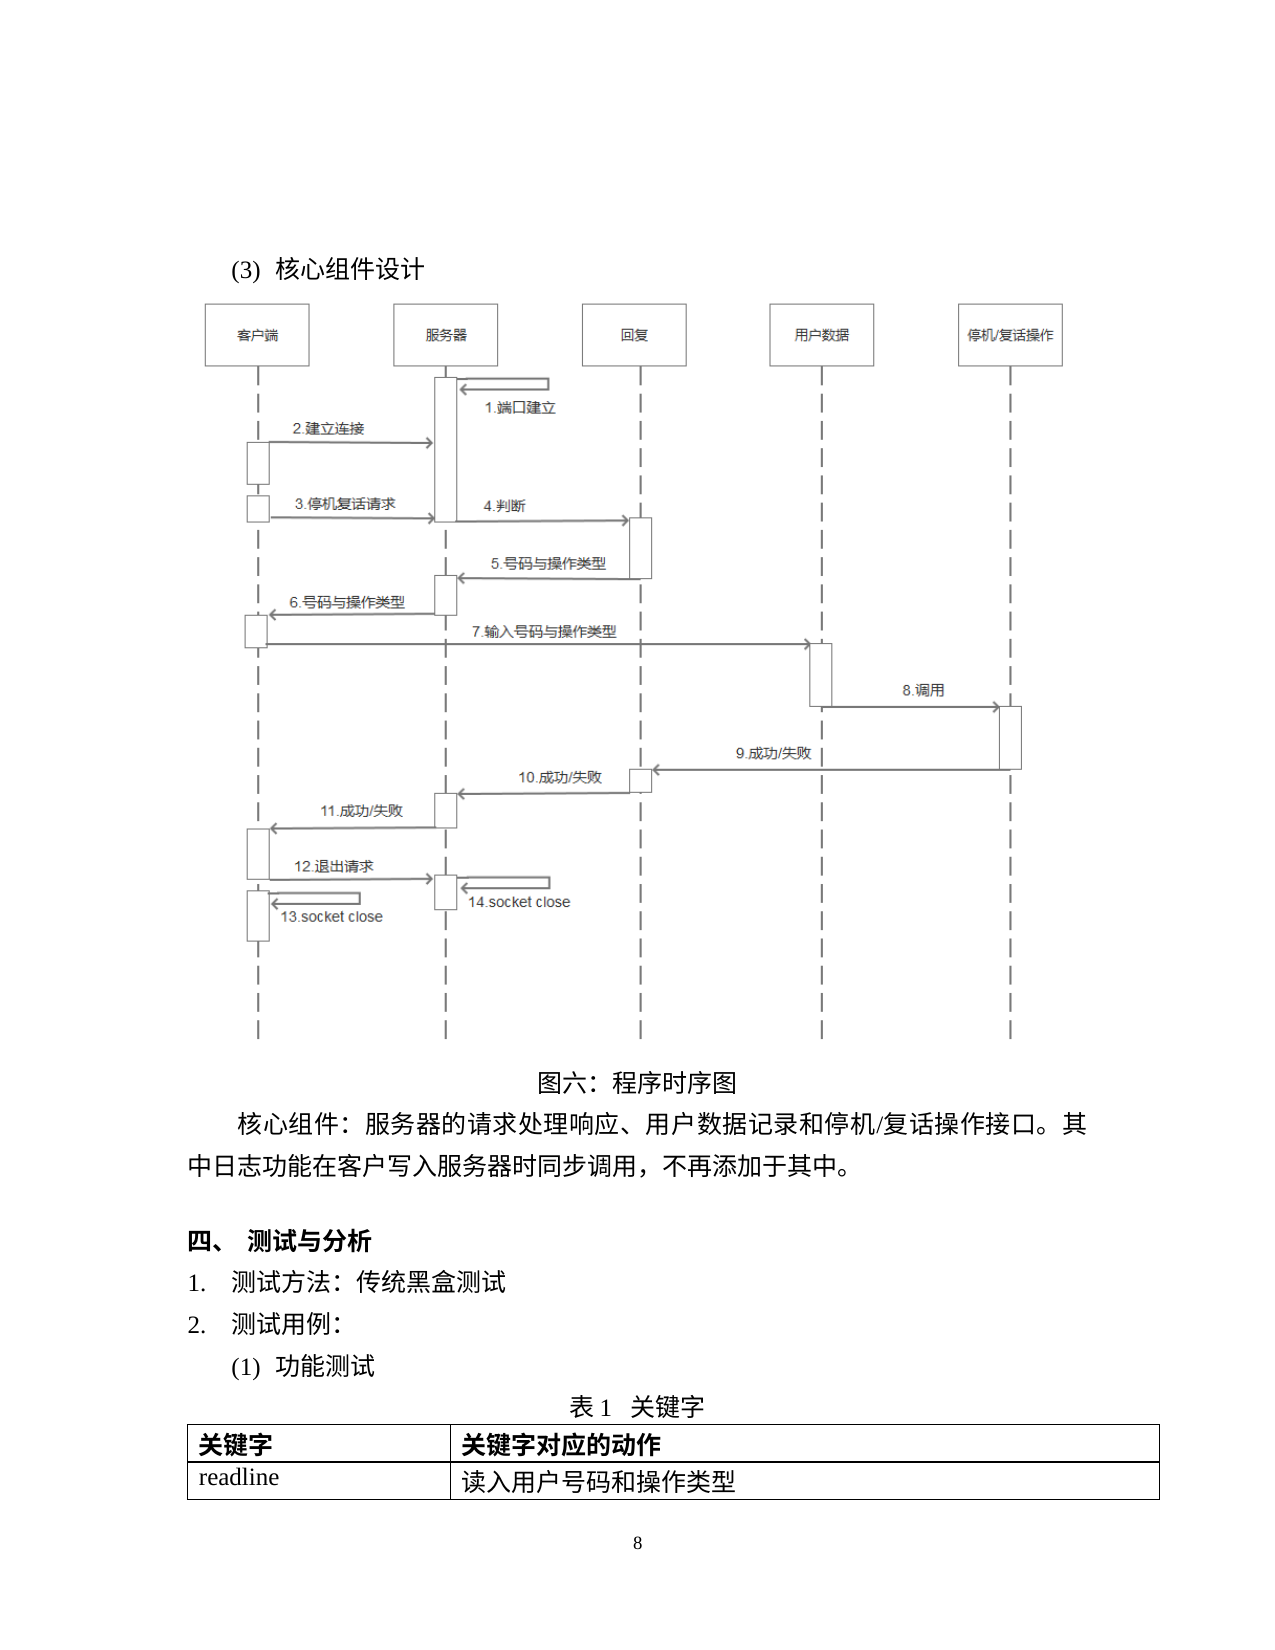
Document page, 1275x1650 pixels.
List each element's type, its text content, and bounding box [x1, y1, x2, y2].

picture [187, 290, 1088, 1059]
table_cell readline [188, 1463, 450, 1499]
text 表1 关键字 [187, 1388, 1087, 1424]
list 核心组件设计 [231, 249, 1087, 285]
text 核心组件：服务器的请求处理响应、用户数据记录和停机/复话操作接口。其中日志功能在客户写入服务器时同步调用，不再添加于其中。 [187, 1105, 1087, 1183]
table_cell 读入用户号码和操作类型 [451, 1463, 1159, 1499]
table_header 关键字 [188, 1425, 450, 1461]
list 测试与分析 [187, 1221, 1087, 1257]
list 功能测试 [231, 1346, 1087, 1382]
list 测试方法：传统黑盒测试 [187, 1263, 1087, 1299]
list 测试用例： [187, 1304, 1087, 1341]
text 图六：程序时序图 [187, 1063, 1087, 1099]
table_header 关键字对应的动作 [451, 1425, 1159, 1461]
